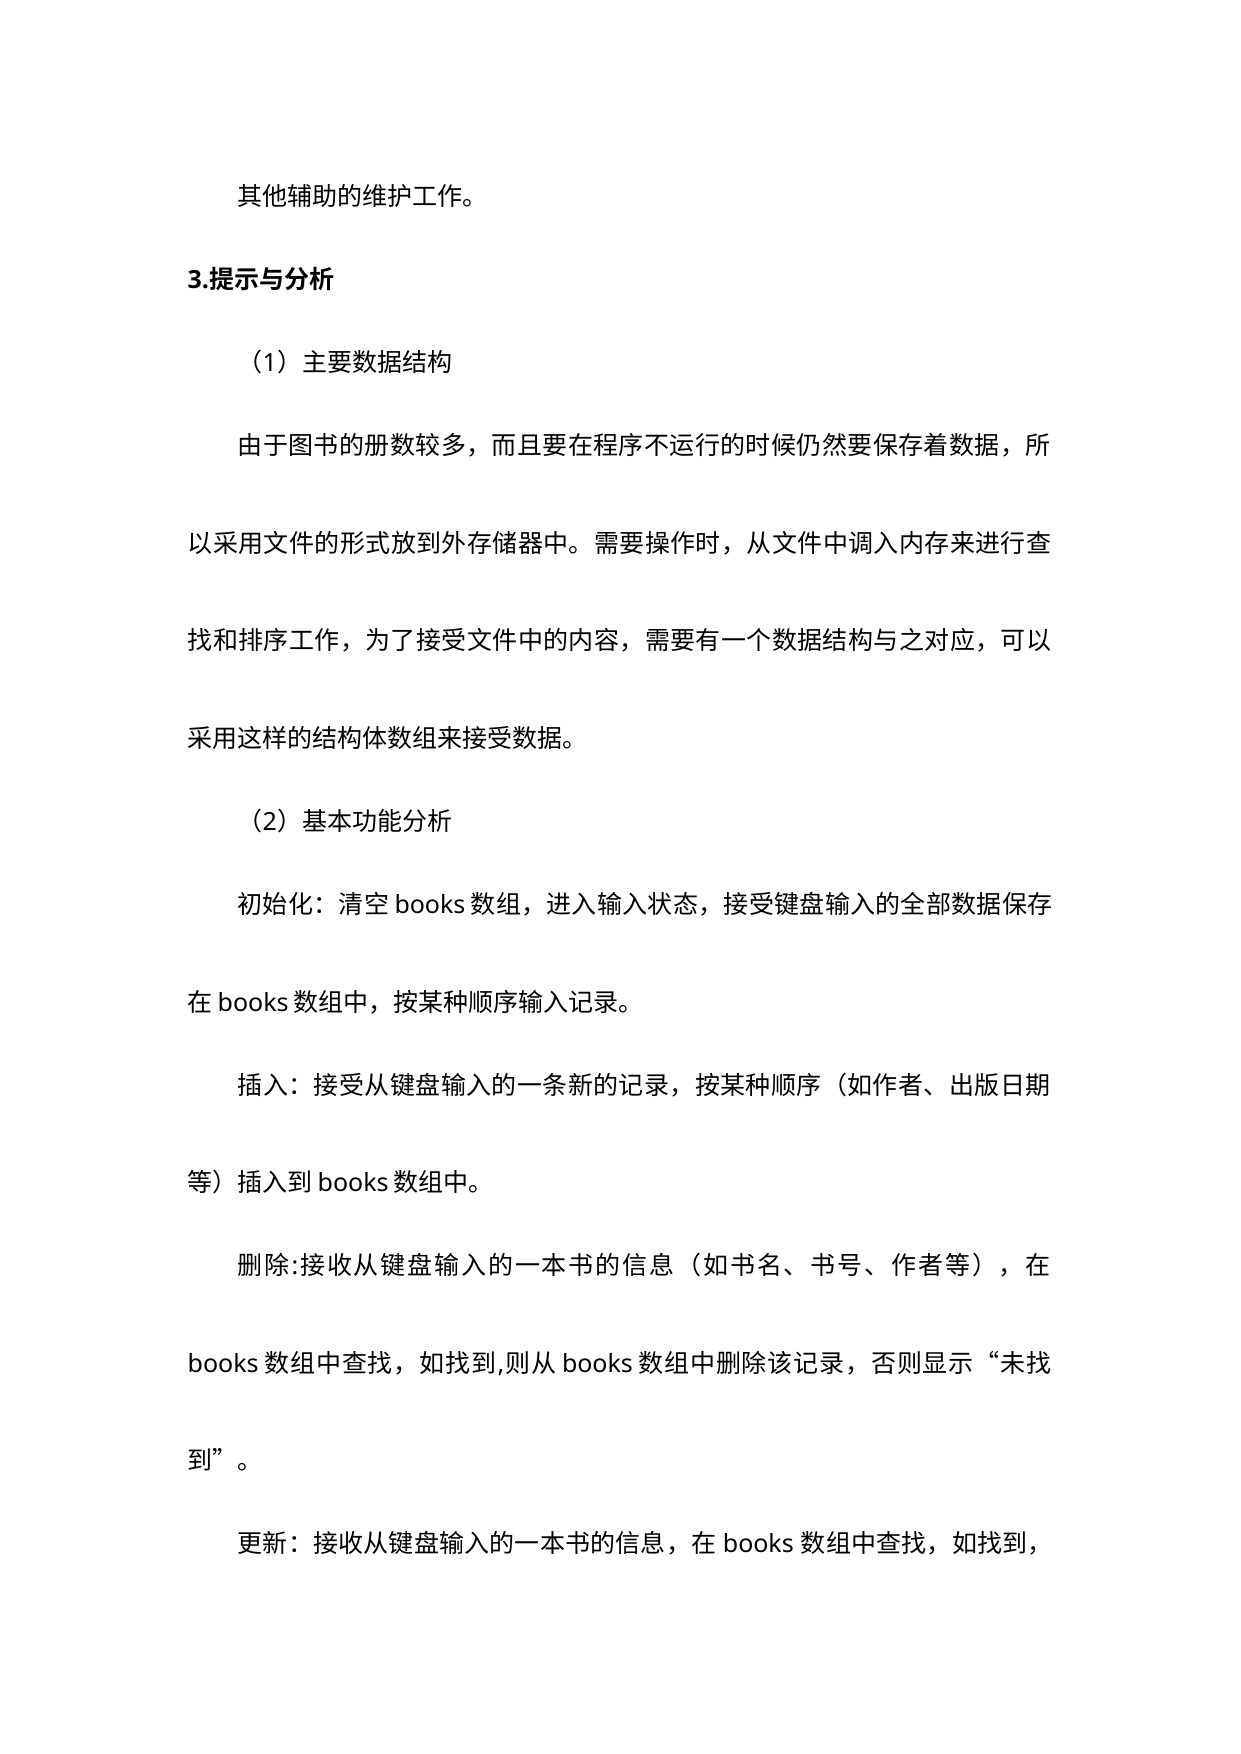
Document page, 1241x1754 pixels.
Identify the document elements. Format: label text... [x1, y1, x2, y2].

text （1）主要数据结构 [187, 328, 1053, 393]
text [187, 1509, 1053, 1574]
text 删除:接收从键盘输入的一本书的信息（如书名、书号、作者等），在books数组中查找，如找到,则从books数组中删除该记录，否则显示“未找到”。 [187, 1231, 1053, 1491]
text 初始化：清空books数组，进入输入状态，接受键盘输入的全部数据保存在books数组中，按某种顺序输入记录。 [187, 870, 1053, 1033]
text 3.提示与分析 [187, 245, 1053, 310]
text （2）基本功能分析 [187, 787, 1053, 852]
text 由于图书的册数较多，而且要在程序不运行的时候仍然要保存着数据，所以采用文件的形式放到外存储器中。需要操作时，从文件中调入内存来进行查找和排序工作，为了接受文件中的内容，需要有一个数据结构与之对应，可以采用这样的结构体数组来接受数据。 [187, 411, 1053, 769]
text 其他辅助的维护工作。 [187, 162, 1053, 227]
text 插入：接受从键盘输入的一条新的记录，按某种顺序（如作者、出版日期等）插入到books数组中。 [187, 1051, 1053, 1213]
